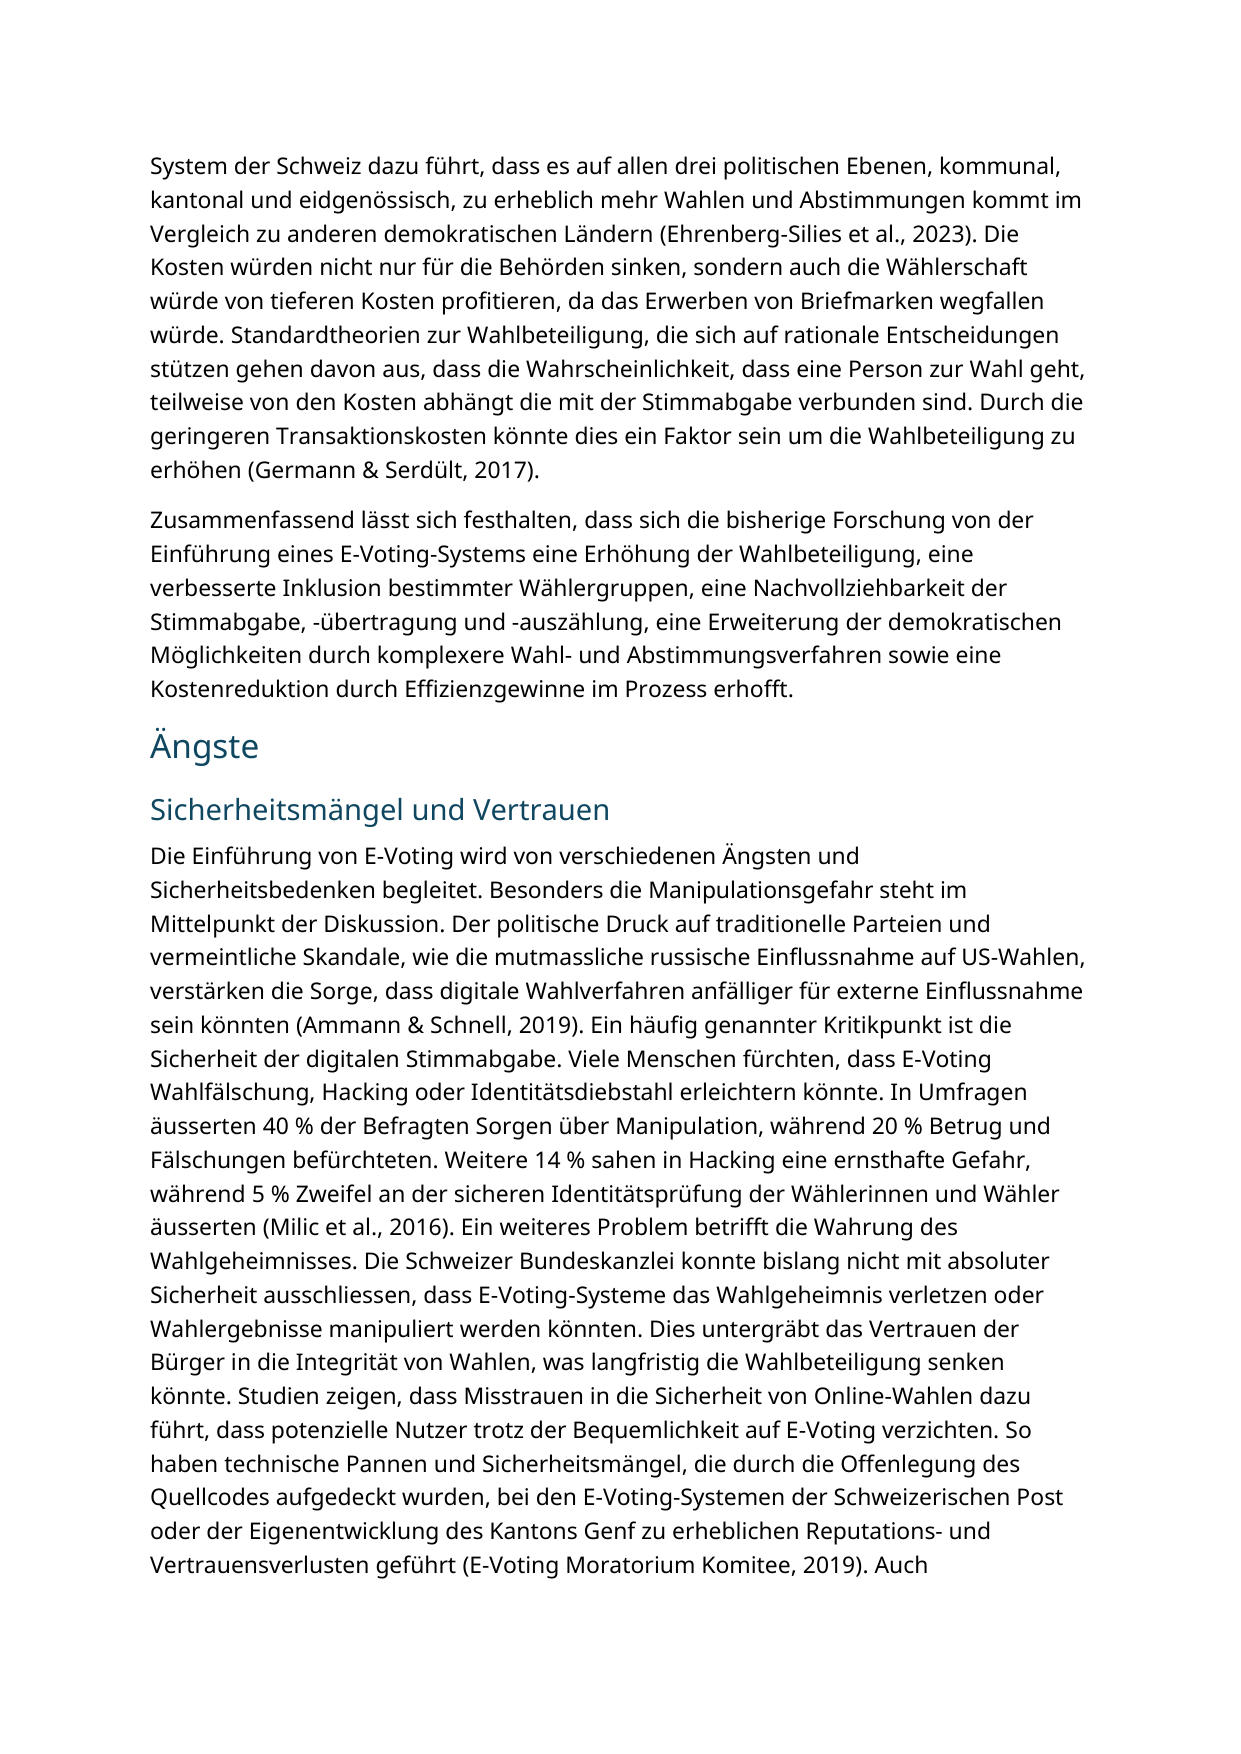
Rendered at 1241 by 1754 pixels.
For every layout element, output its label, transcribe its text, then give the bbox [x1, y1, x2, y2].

text Zusammenfassend lässt sich festhalten, dass sich die bisherige Forschung von der Einführung eines E-Voting-Systems eine Erhöhung der Wahlbeteiligung, eine verbesserte Inklusion bestimmter Wählergruppen, eine Nachvollziehbarkeit der Stimmabgabe, -übertragung und -auszählung, eine Erweiterung der demokratischen Möglichkeiten durch komplexere Wahl- und Abstimmungsverfahren sowie eine Kostenreduktion durch Effizienzgewinne im Prozess erhofft. [150, 504, 1090, 704]
subtitle Ängste [150, 723, 1090, 769]
subtitle Sicherheitsmängel und Vertrauen [150, 789, 1090, 829]
